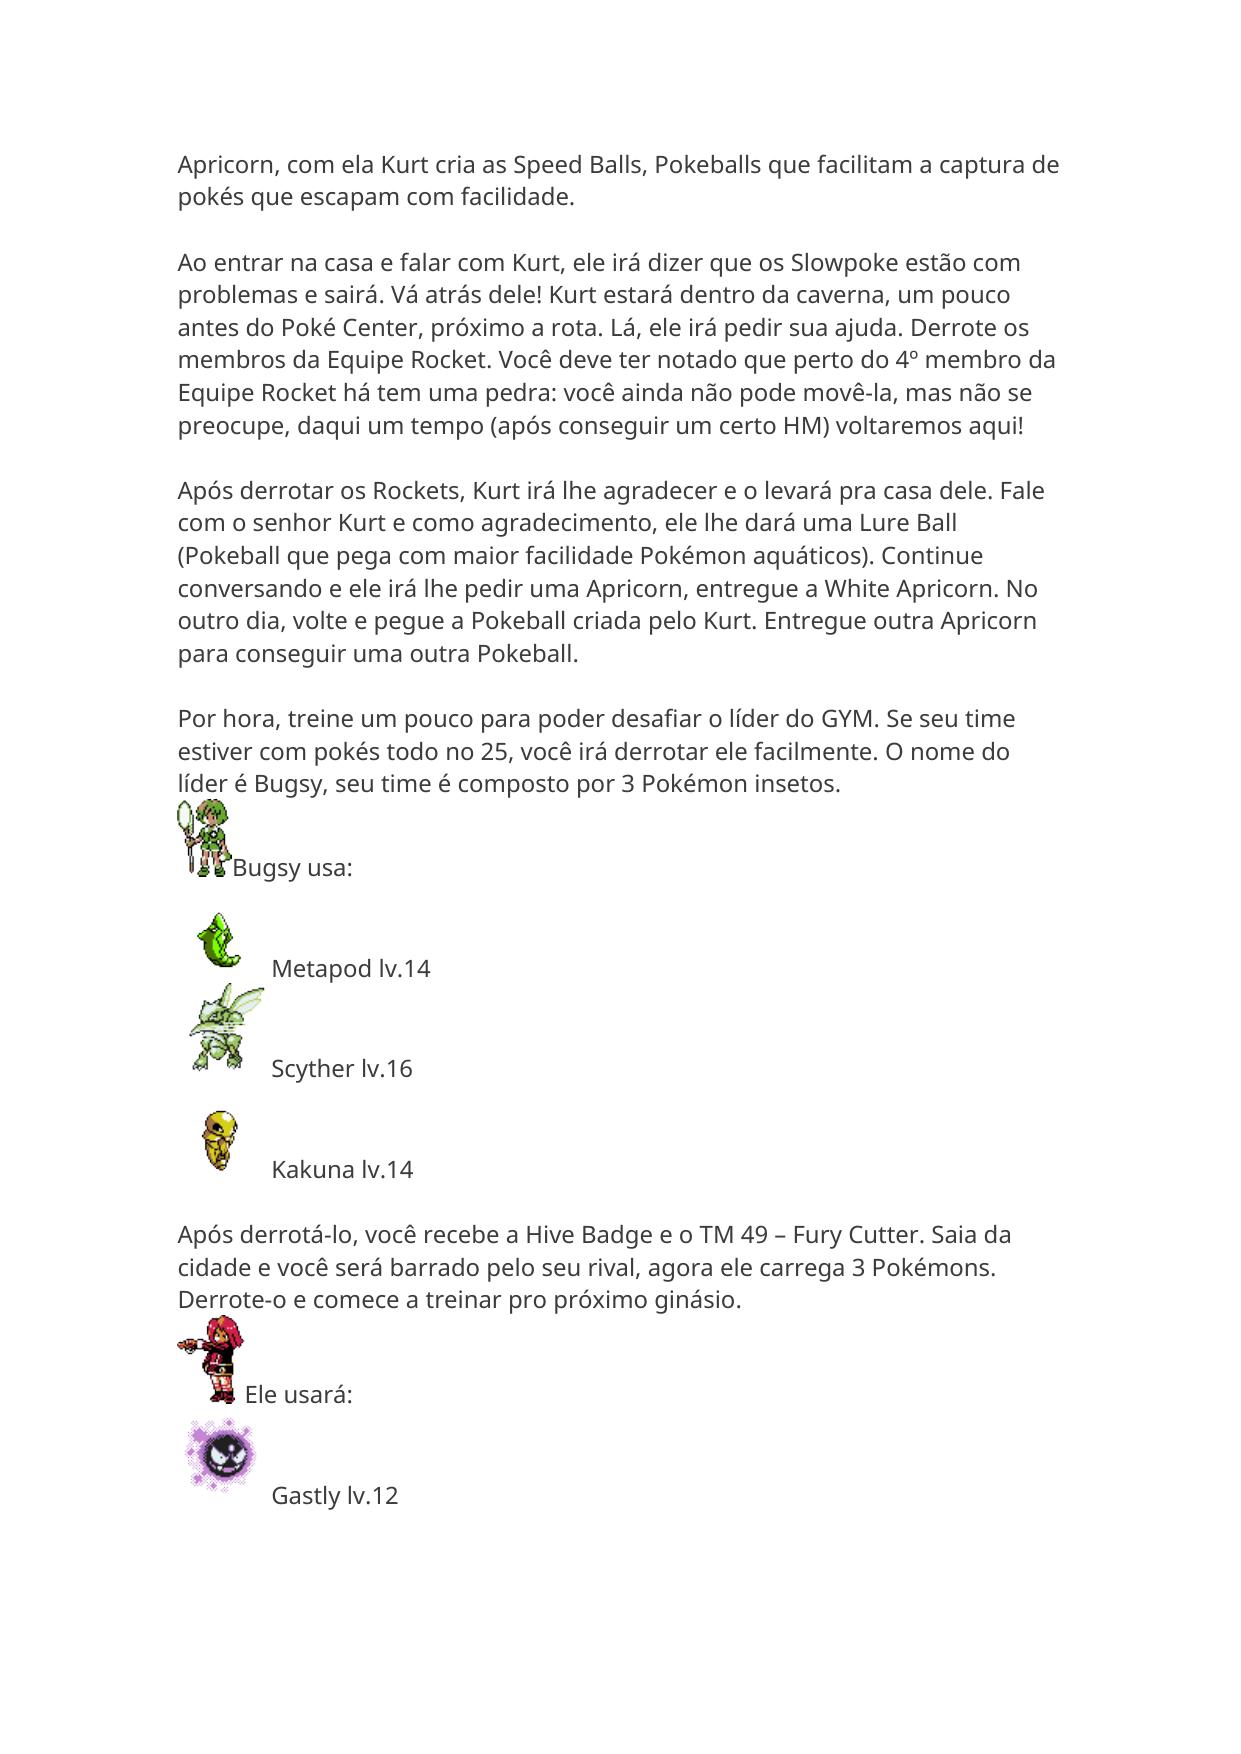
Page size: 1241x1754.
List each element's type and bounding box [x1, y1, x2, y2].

picture [177, 983, 271, 1078]
picture [177, 883, 271, 977]
picture [177, 1315, 245, 1404]
picture [177, 799, 232, 877]
text [177, 148, 1063, 1511]
picture [177, 1410, 271, 1504]
picture [177, 1084, 271, 1179]
